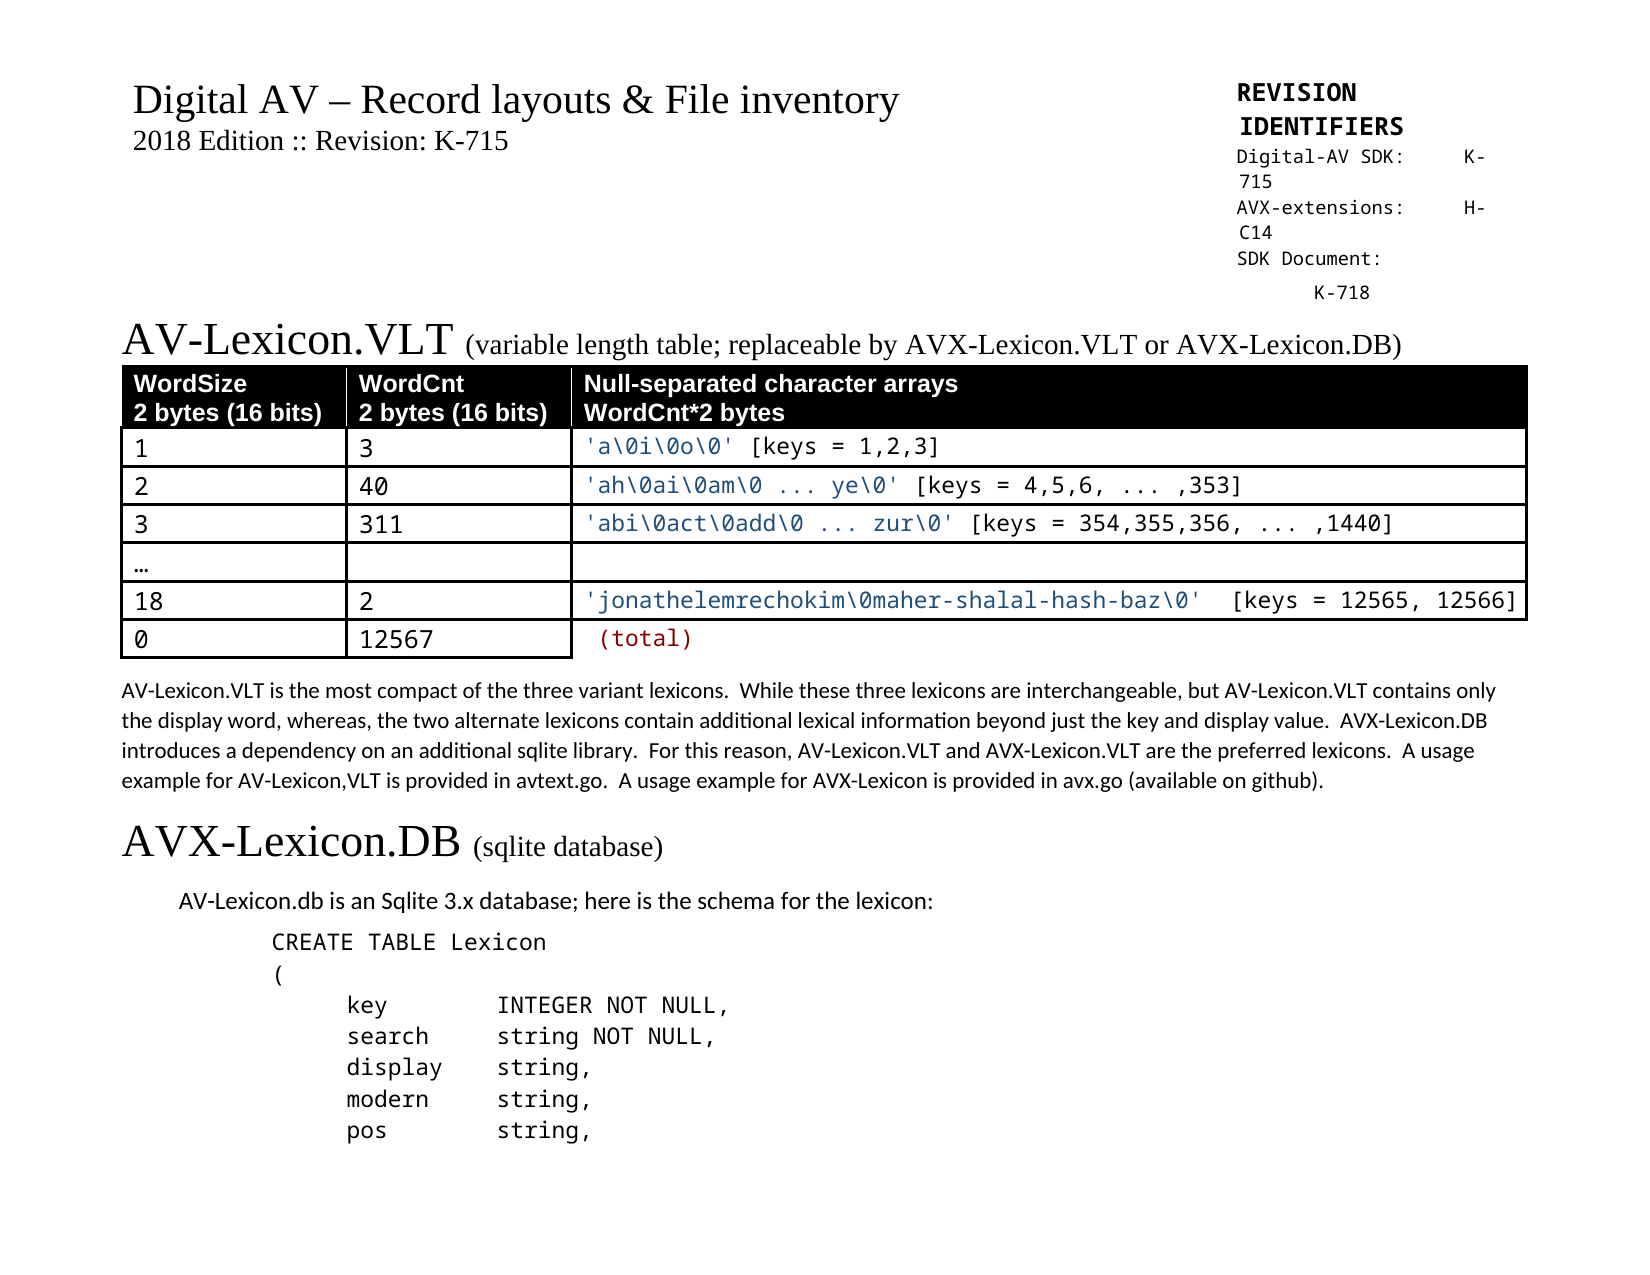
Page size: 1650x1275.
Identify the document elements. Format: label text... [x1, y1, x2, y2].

text key INTEGER NOT NULL, [271, 989, 1528, 1020]
subtitle AV-Lexicon.VLT (variable length table; replaceable by AVX-Lexicon.VLT or AVX-Lexicon.DB) [121, 312, 1528, 364]
table_cell 2 [123, 468, 345, 503]
text modern string, [271, 1082, 1528, 1114]
table_cell 1 [123, 429, 345, 464]
table_cell 3 [123, 506, 345, 541]
table_cell 18 [123, 583, 345, 618]
subtitle AVX-Lexicon.DB (sqlite database) [121, 813, 1528, 866]
text CREATE TABLE Lexicon [271, 926, 1528, 957]
table_cell 2 [348, 583, 570, 618]
text AV-Lexicon.VLT is the most compact of the three variant lexicons. While these three lexicons are interchangeable, but AV-Lexicon.VLT contains only the display word, whereas, the two alternate lexicons contain additional lexical information beyond just the key and display value. AVX-Lexicon.DB introduces a dependency on an additional sqlite library. For this reason, AV-Lexicon.VLT and AVX-Lexicon.VLT are the preferred lexicons. A usage example for AV-Lexicon,VLT is provided in avtext.go. A usage example for AVX-Lexicon is provided in avx.go (available on github). [121, 676, 1528, 795]
text AV-Lexicon.db is an Sqlite 3.x database; here is the schema for the lexicon: [178, 885, 1528, 916]
table_cell 'jonathelemrechokim\0maher-shalal-hash-baz\0' [keys = 12565, 12566] [573, 583, 1525, 618]
text search string NOT NULL, [271, 1020, 1528, 1051]
table_cell … [123, 544, 345, 579]
text ( [271, 957, 1528, 989]
table_cell [348, 544, 570, 579]
table_cell 0 [123, 621, 345, 656]
table_cell 12567 [348, 621, 570, 656]
table_header Null-separated character arrays WordCnt*2 bytes [572, 368, 1525, 426]
table_cell (total) [573, 621, 1526, 656]
table_cell 'a\0i\0o\0' [keys = 1,2,3] [573, 429, 1525, 464]
table_header WordCnt 2 bytes (16 bits) [347, 368, 571, 426]
table_cell 3 [348, 429, 570, 464]
table_header WordSize 2 bytes (16 bits) [122, 368, 346, 426]
text display string, [271, 1051, 1528, 1082]
table_cell 'ah\0ai\0am\0 ... ye\0' [keys = 4,5,6, ... ,353] [573, 468, 1525, 503]
table_cell 'abi\0act\0add\0 ... zur\0' [keys = 354,355,356, ... ,1440] [573, 506, 1525, 541]
table_cell [573, 544, 1525, 579]
table_cell 311 [348, 506, 570, 541]
table_cell 40 [348, 468, 570, 503]
text pos string, [271, 1114, 1528, 1145]
